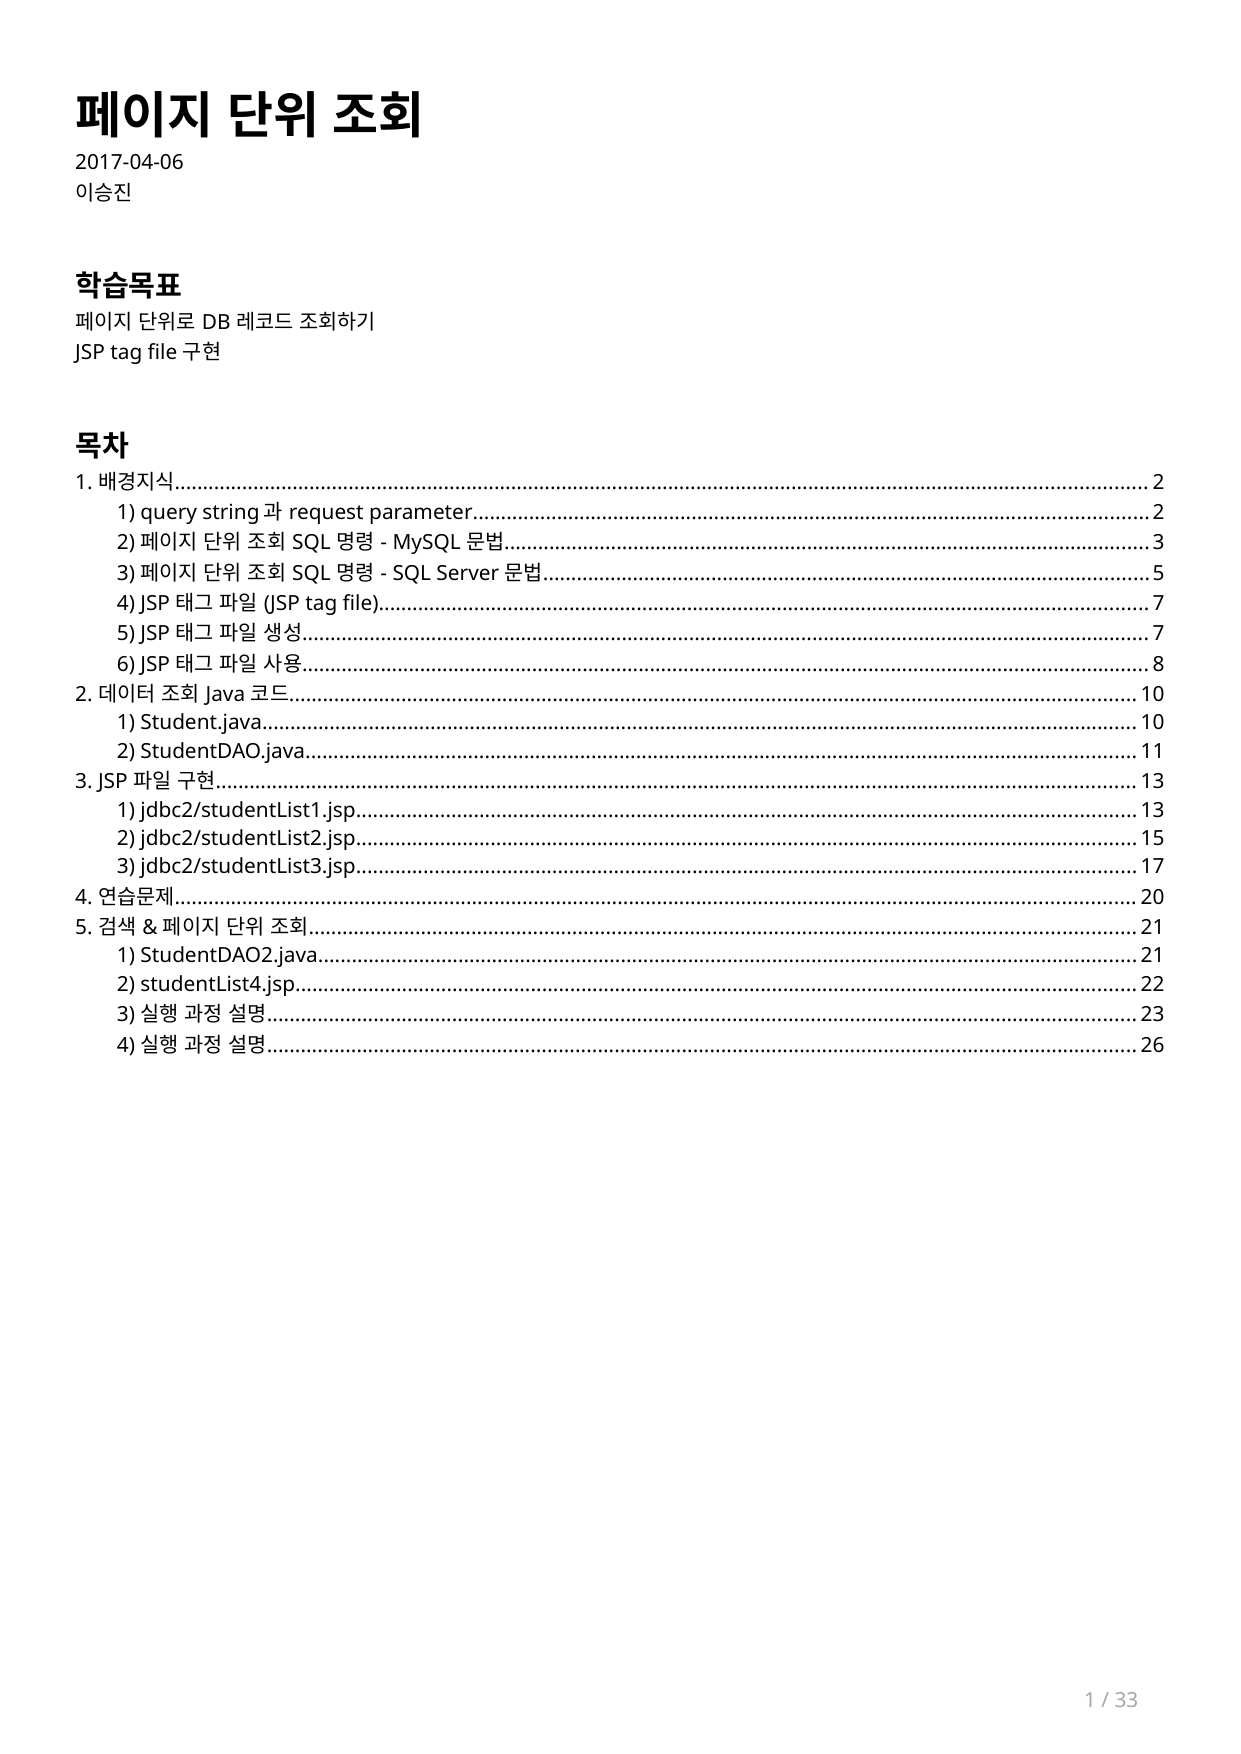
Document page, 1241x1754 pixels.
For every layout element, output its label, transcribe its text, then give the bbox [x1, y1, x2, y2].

text JSP tag file 구현 [75, 336, 1165, 366]
text 학습목표 [75, 263, 1165, 305]
text 4. 연습문제 20 [75, 880, 1165, 910]
text 3) 실행 과정 설명 23 [117, 997, 1165, 1028]
text 2) jdbc2/studentList2.jsp 15 [117, 823, 1165, 852]
text 3) 페이지 단위 조회 SQL 명령 - SQL Server 문법 5 [117, 556, 1165, 586]
text 3. JSP 파일 구현 13 [75, 764, 1165, 795]
text 페이지 단위로 DB 레코드 조회하기 [75, 305, 1165, 336]
text 5. 검색 & 페이지 단위 조회 21 [75, 910, 1165, 941]
text 1) StudentDAO2.java 21 [117, 941, 1165, 969]
text 3) jdbc2/studentList3.jsp 17 [117, 852, 1165, 880]
text 2) StudentDAO.java 11 [117, 736, 1165, 764]
text 4) JSP 태그 파일 (JSP tag file) 7 [117, 586, 1165, 617]
text 목차 [75, 423, 1165, 465]
text 1. 배경지식 2 [75, 465, 1165, 495]
text 1) Student.java 10 [117, 707, 1165, 736]
text 5) JSP 태그 파일 생성 7 [117, 617, 1165, 647]
text 6) JSP 태그 파일 사용 8 [117, 647, 1165, 677]
text 이승진 [75, 176, 1165, 206]
text 2017-04-06 [75, 147, 1165, 176]
text 2. 데이터 조회 Java 코드 10 [75, 677, 1165, 707]
text 2) studentList4.jsp 22 [117, 969, 1165, 997]
text 2) 페이지 단위 조회 SQL 명령 - MySQL 문법 3 [117, 526, 1165, 556]
text 페이지 단위 조회 [75, 75, 1165, 147]
text 1) jdbc2/studentList1.jsp 13 [117, 795, 1165, 823]
text 1) query string과 request parameter 2 [117, 495, 1165, 526]
text 4) 실행 과정 설명 26 [117, 1028, 1165, 1058]
